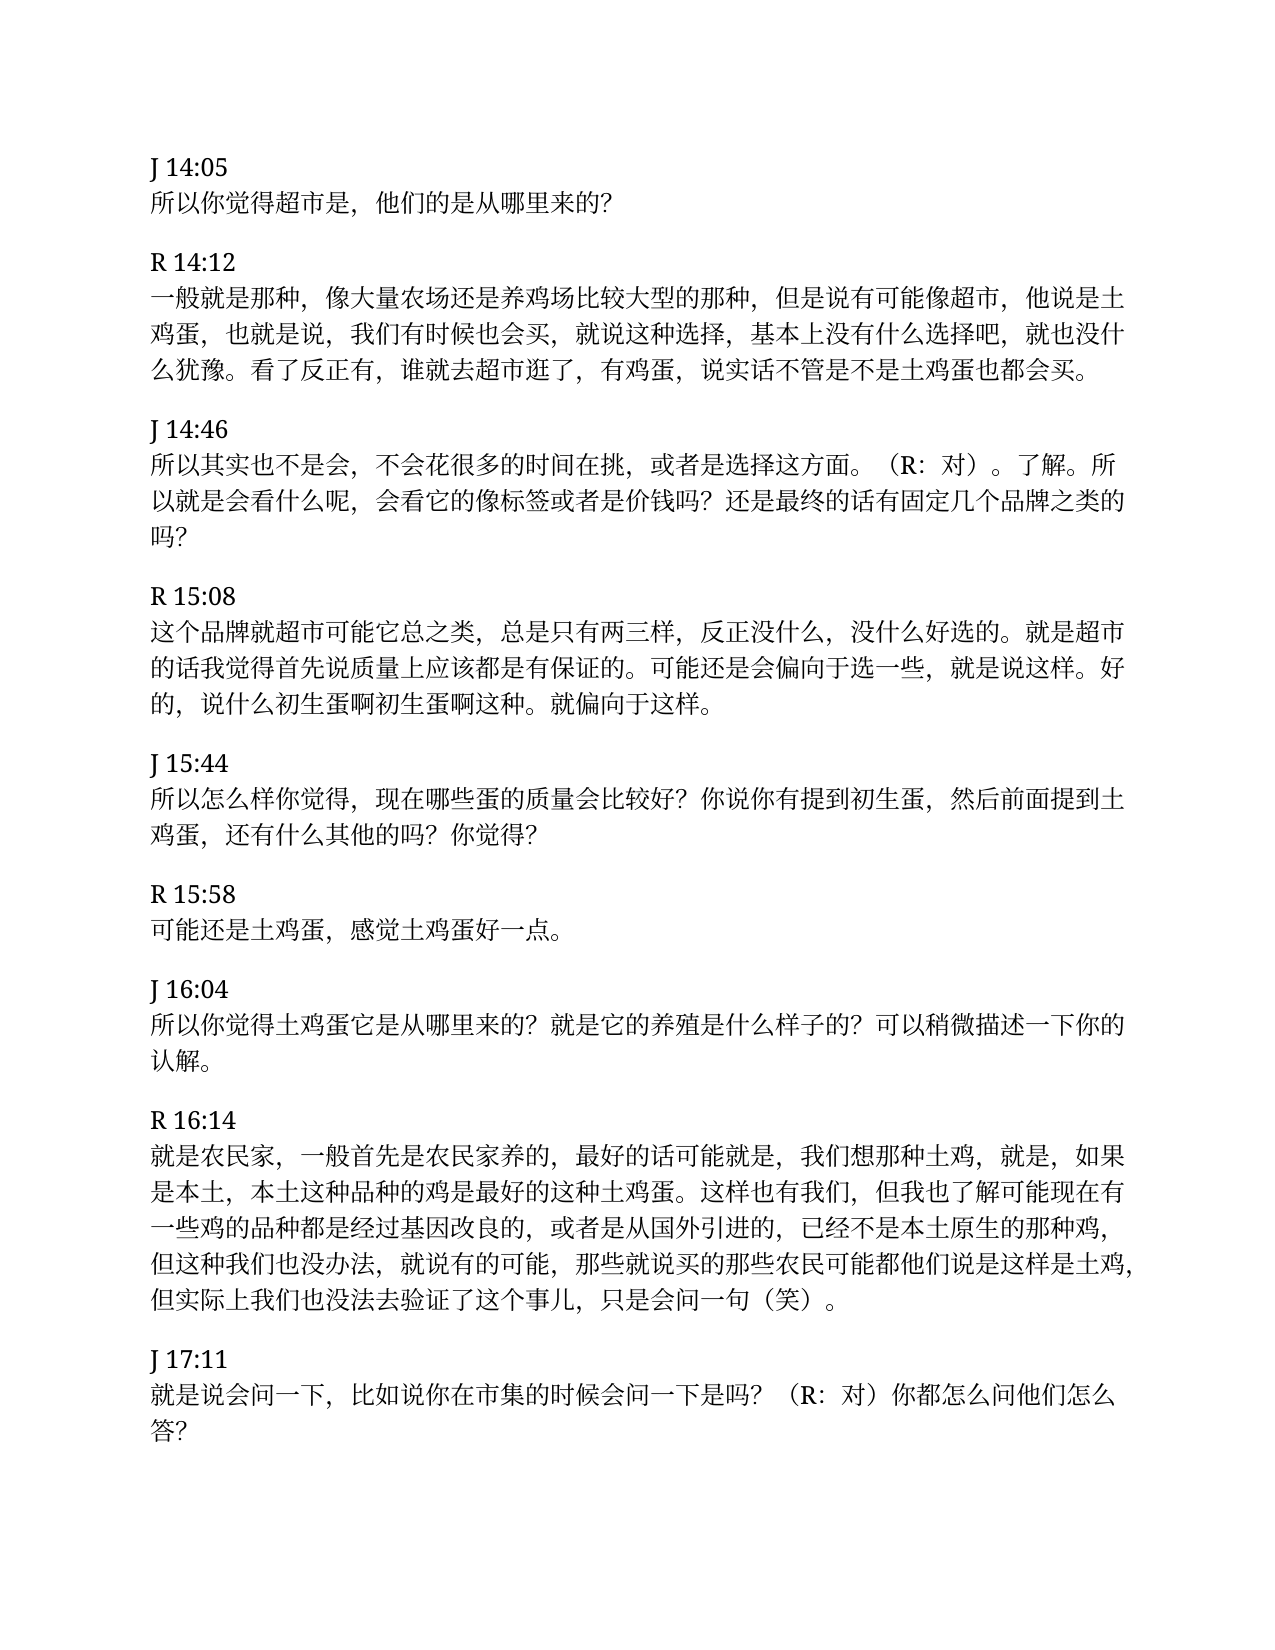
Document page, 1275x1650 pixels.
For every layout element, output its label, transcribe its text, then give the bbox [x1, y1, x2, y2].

text J 17:11 就是说会问一下，比如说你在市集的时候会问一下是吗？（R：对）你都怎么问他们怎么答？ [150, 1341, 1125, 1447]
text R 15:08 这个品牌就超市可能它总之类，总是只有两三样，反正没什么，没什么好选的。就是超市的话我觉得首先说质量上应该都是有保证的。可能还是会偏向于选一些，就是说这样。好的，说什么初生蛋啊初生蛋啊这种。就偏向于这样。 [150, 579, 1125, 721]
text J 15:44 所以怎么样你觉得，现在哪些蛋的质量会比较好？你说你有提到初生蛋，然后前面提到土鸡蛋，还有什么其他的吗？你觉得？ [150, 746, 1125, 852]
text J 14:46 所以其实也不是会，不会花很多的时间在挑，或者是选择这方面。（R：对）。了解。所以就是会看什么呢，会看它的像标签或者是价钱吗？还是最终的话有固定几个品牌之类的吗？ [150, 412, 1125, 554]
text R 15:58 可能还是土鸡蛋，感觉土鸡蛋好一点。 [150, 877, 1125, 947]
text R 14:12 一般就是那种，像大量农场还是养鸡场比较大型的那种，但是说有可能像超市，他说是土鸡蛋，也就是说，我们有时候也会买，就说这种选择，基本上没有什么选择吧，就也没什么犹豫。看了反正有，谁就去超市逛了，有鸡蛋，说实话不管是不是土鸡蛋也都会买。 [150, 245, 1125, 387]
text J 14:05 所以你觉得超市是，他们的是从哪里来的？ [150, 150, 1125, 220]
text R 16:14 就是农民家，一般首先是农民家养的，最好的话可能就是，我们想那种土鸡，就是，如果是本土，本土这种品种的鸡是最好的这种土鸡蛋。这样也有我们，但我也了解可能现在有一些鸡的品种都是经过基因改良的，或者是从国外引进的，已经不是本土原生的那种鸡，但这种我们也没办法，就说有的可能，那些就说买的那些农民可能都他们说是这样是土鸡，但实际上我们也没法去验证了这个事儿，只是会问一句（笑）。 [150, 1103, 1125, 1316]
text J 16:04 所以你觉得土鸡蛋它是从哪里来的？就是它的养殖是什么样子的？可以稍微描述一下你的认解。 [150, 972, 1125, 1078]
